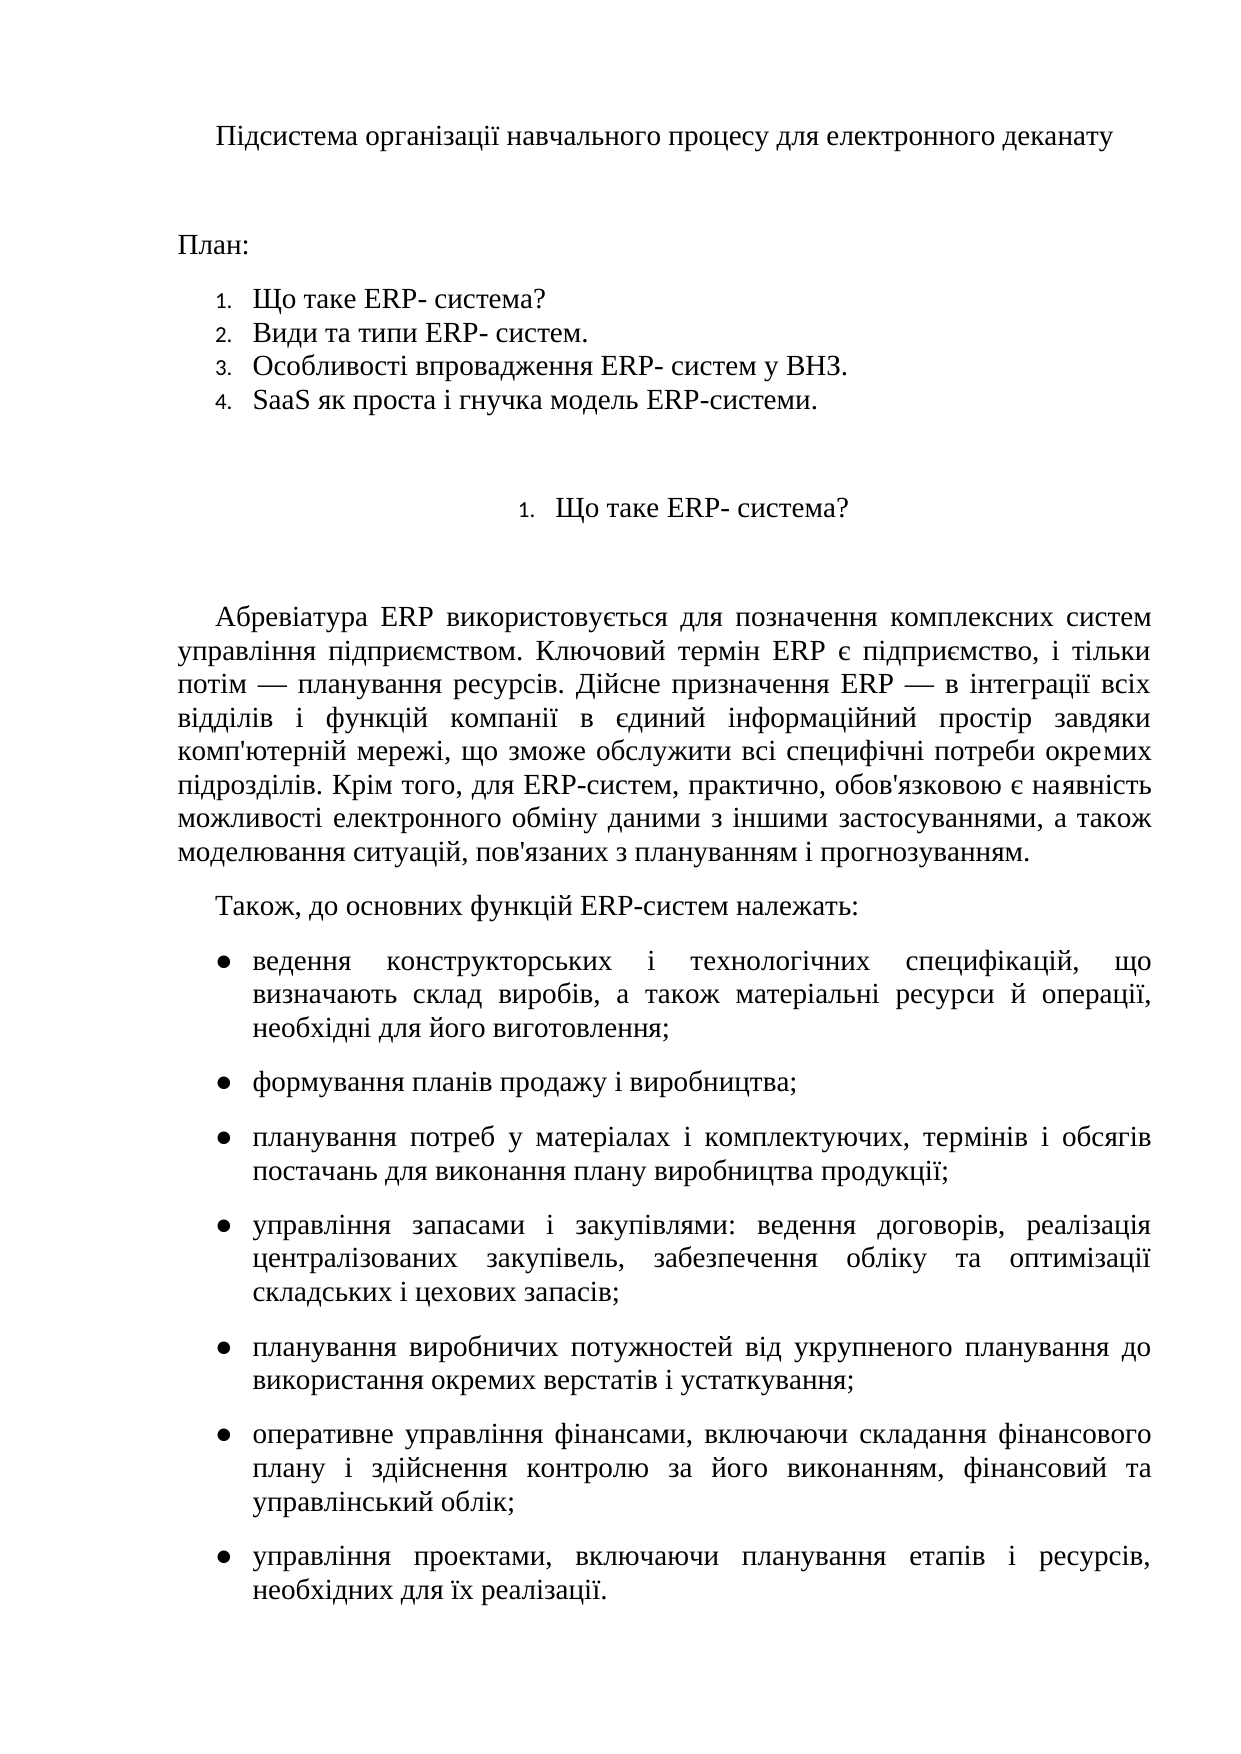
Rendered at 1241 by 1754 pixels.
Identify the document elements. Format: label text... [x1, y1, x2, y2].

text Абревіатура ERP використовується для позначення комплексних систем управління підприємством. Ключовий термін ERP є підприємство, і тільки потім — планування ресурсів. Дійсне призначення ERP — в інтеграції всіх відділів і функцій компанії в єдиний інформаційний простір завдяки комп'ютерній мережі, що зможе обслужити всі специфічні потреби окремих підрозділів. Крім того, для ERP-систем, практично, обов'язковою є наявність можливості електронного обміну даними з іншими застосуваннями, а також моделювання ситуацій, пов'язаних з плануванням і прогнозуванням. [177, 599, 1152, 868]
list ведення конструкторських і технологічних специфікацій, що визначають склад виробів, а також матеріальні ресурси й операції, необхідні для його виготовлення; [215, 943, 1152, 1044]
list Що таке ERP- система? [215, 281, 1152, 315]
list формування планів продажу і виробництва; [215, 1064, 1152, 1098]
text Підсистема організації навчального процесу для електронного деканату [177, 118, 1152, 152]
list планування виробничих потужностей від укрупненого планування до використання окремих верстатів і устаткування; [215, 1328, 1152, 1396]
list Що таке ERP- система? [215, 491, 1152, 524]
list управління запасами і закупівлями: ведення договорів, реалізація централізованих закупівель, забезпечення обліку та оптимізації складських і цехових запасів; [215, 1207, 1152, 1308]
list Особливості впровадження ERP- систем у ВНЗ. [215, 348, 1152, 382]
text Також, до основних функцій ERP-систем належать: [177, 888, 1152, 922]
list планування потреб у матеріалах і комплектуючих, термінів і обсягів постачань для виконання плану виробництва продукції; [215, 1119, 1152, 1186]
text План: [177, 227, 1152, 260]
list Види та типи ERP- систем. [215, 315, 1152, 348]
list оперативне управління фінансами, включаючи складання фінансового плану і здійснення контролю за його виконанням, фінансовий та управлінський облік; [215, 1417, 1152, 1517]
list управління проектами, включаючи планування етапів і ресурсів, необхідних для їх реалізації. [215, 1538, 1152, 1605]
list SaaS як проста і гнучка модель ERP-системи. [215, 382, 1152, 415]
